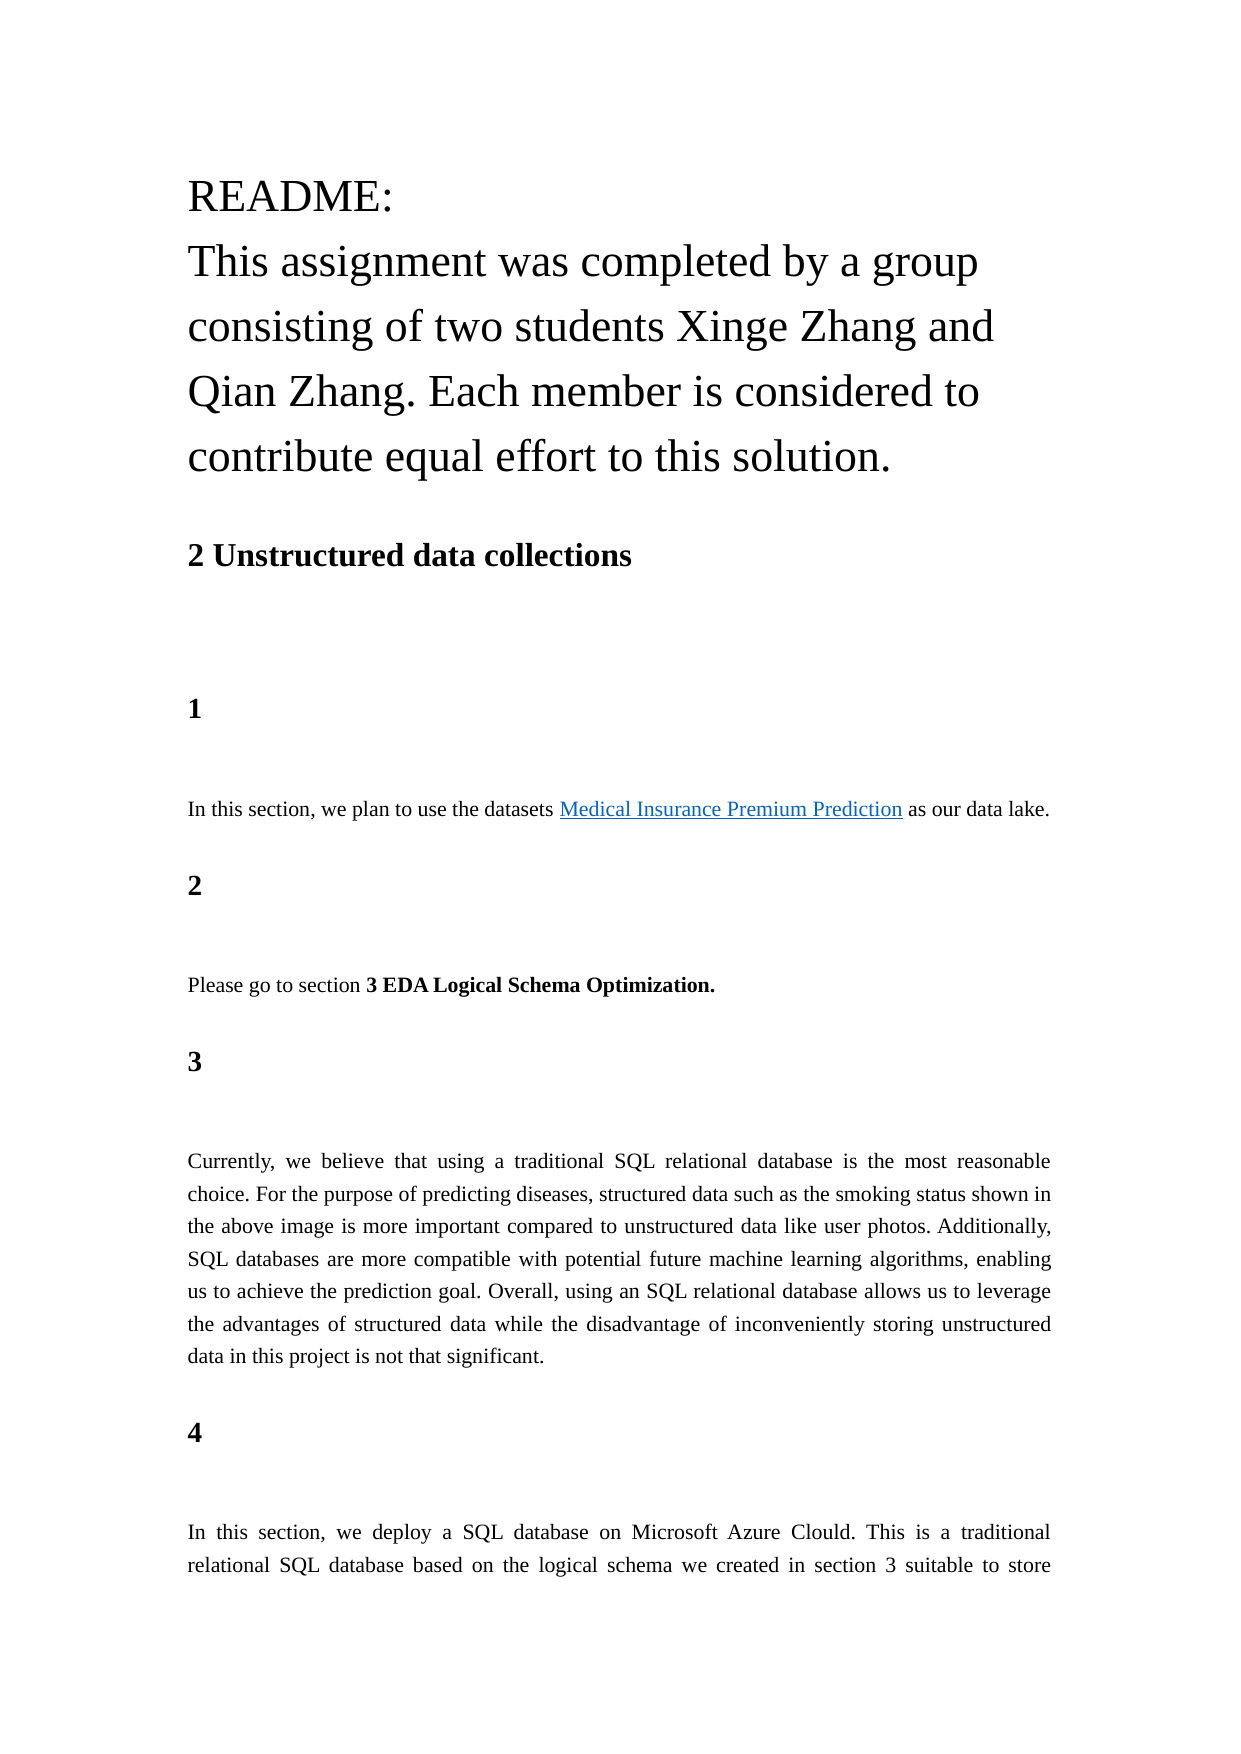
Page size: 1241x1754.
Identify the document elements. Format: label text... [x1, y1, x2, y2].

subtitle 2 [187, 852, 1053, 917]
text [187, 1516, 1053, 1581]
text Please go to section 3 EDA Logical Schema Optimization. [187, 968, 1053, 1001]
subtitle 4 [187, 1399, 1053, 1464]
subtitle 1 [187, 676, 1053, 741]
text In this section, we plan to use the datasets Medical Insurance Premium Prediction as our data lake. [187, 792, 1053, 825]
text README: [187, 162, 1053, 227]
text This assignment was completed by a group consisting of two students Xinge Zhang and Qian Zhang. Each member is considered to contribute equal effort to this solution. [187, 227, 1053, 487]
text Currently, we believe that using a traditional SQL relational database is the most reasonable choice. For the purpose of predicting diseases, structured data such as the smoking status shown in the above image is more important compared to unstructured data like user photos. Additionally, SQL databases are more compatible with potential future machine learning algorithms, enabling us to achieve the prediction goal. Overall, using an SQL relational database allows us to leverage the advantages of structured data while the disadvantage of inconveniently storing unstructured data in this project is not that significant. [187, 1144, 1053, 1372]
subtitle 2 Unstructured data collections [187, 522, 1053, 587]
subtitle 3 [187, 1028, 1053, 1093]
